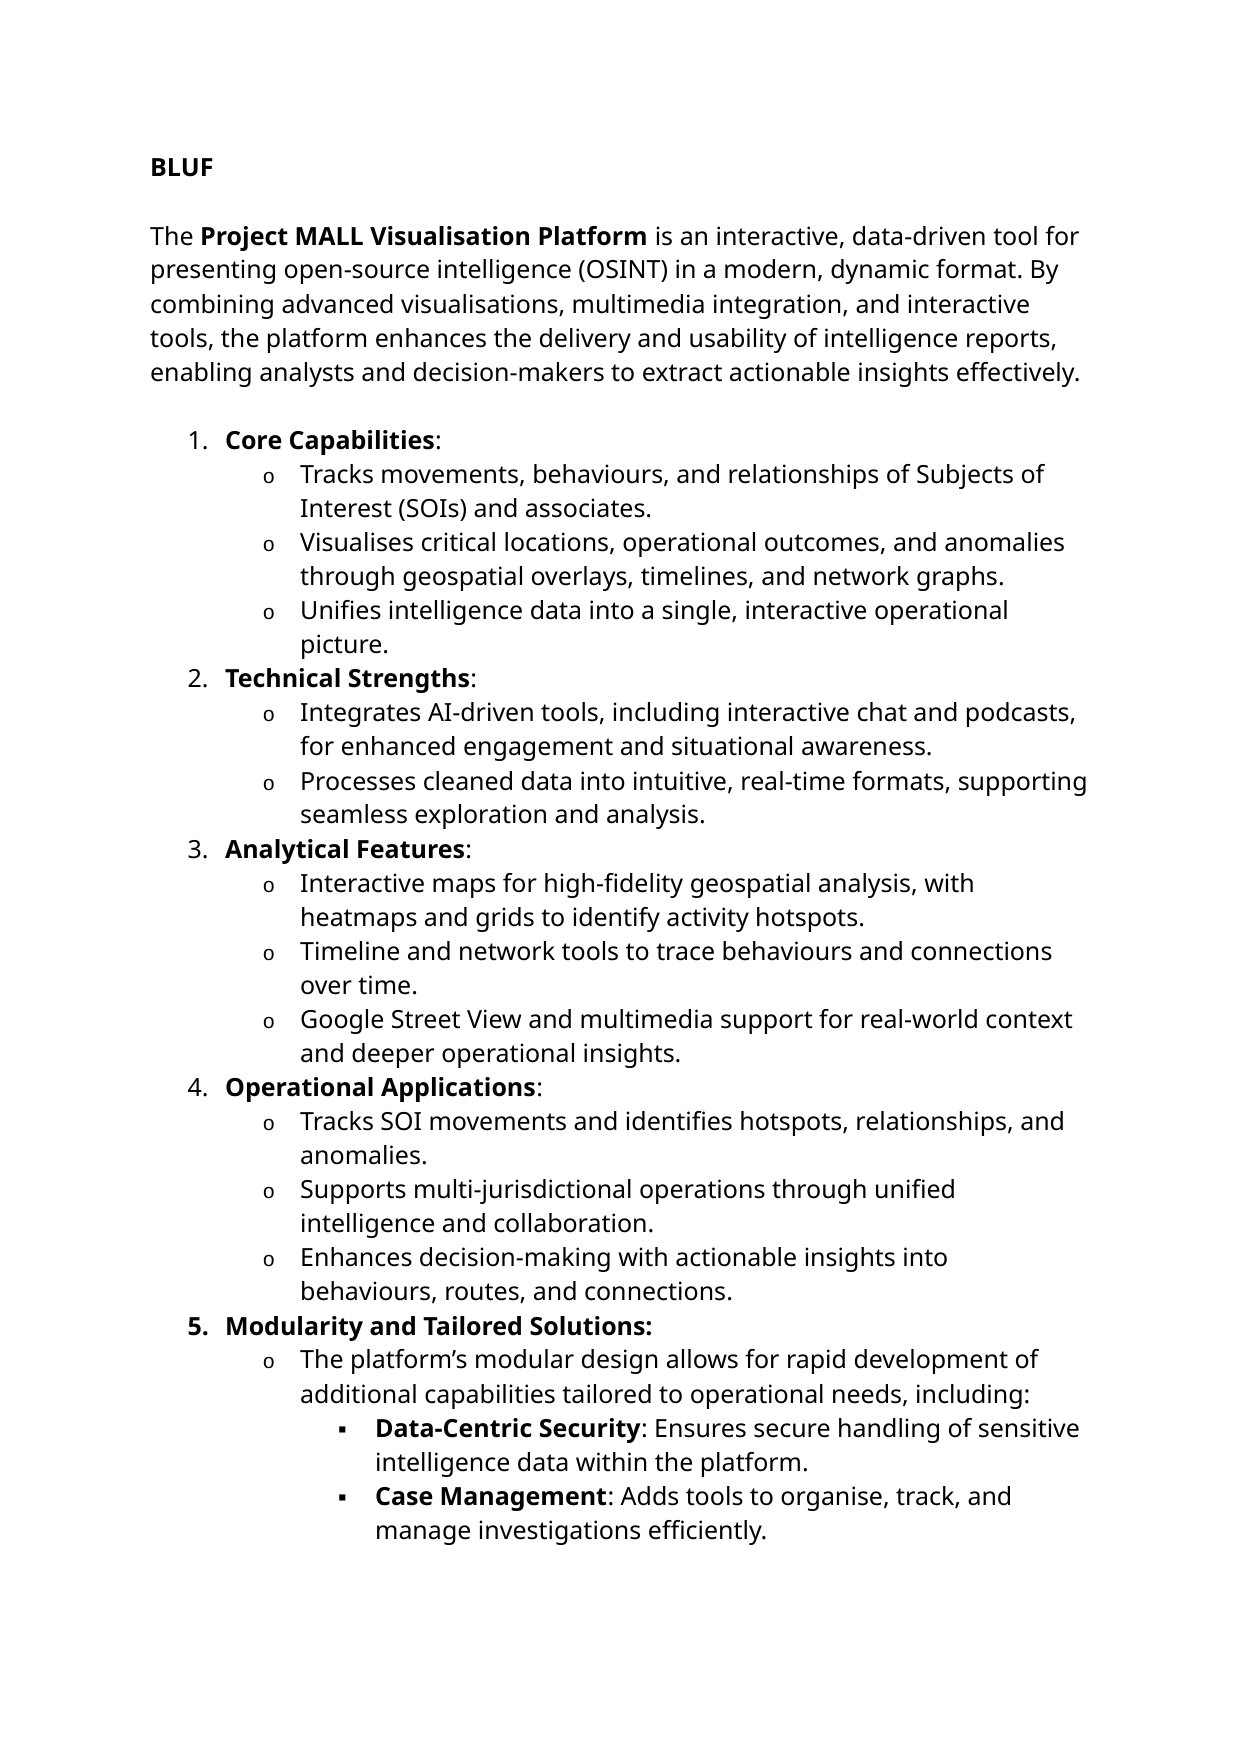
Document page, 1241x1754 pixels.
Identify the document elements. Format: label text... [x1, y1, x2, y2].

list Operational Applications: [187, 1070, 1090, 1104]
list Tracks SOI movements and identifies hotspots, relationships, and anomalies. [262, 1104, 1090, 1172]
list Supports multi-jurisdictional operations through unified intelligence and collaboration. [262, 1172, 1090, 1240]
list The platform’s modular design allows for rapid development of additional capabilities tailored to operational needs, including: [262, 1342, 1090, 1410]
list Unifies intelligence data into a single, interactive operational picture. [262, 593, 1090, 661]
list Analytical Features: [187, 831, 1090, 865]
list Case Management: Adds tools to organise, track, and manage investigations efficiently. [337, 1478, 1090, 1547]
list Enhances decision-making with actionable insights into behaviours, routes, and connections. [262, 1240, 1090, 1308]
list Technical Strengths: [187, 661, 1090, 695]
list Timeline and network tools to trace behaviours and connections over time. [262, 933, 1090, 1002]
list Visualises critical locations, operational outcomes, and anomalies through geospatial overlays, timelines, and network graphs. [262, 525, 1090, 593]
list Modularity and Tailored Solutions: [187, 1308, 1090, 1342]
text The Project MALL Visualisation Platform is an interactive, data-driven tool for presenting open-source intelligence (OSINT) in a modern, dynamic format. By combining advanced visualisations, multimedia integration, and interactive tools, the platform enhances the delivery and usability of intelligence reports, enabling analysts and decision-makers to extract actionable insights effectively. [150, 218, 1090, 388]
text BLUF [150, 150, 1090, 184]
list Core Capabilities: [187, 422, 1090, 457]
list Integrates AI-driven tools, including interactive chat and podcasts, for enhanced engagement and situational awareness. [262, 695, 1090, 763]
list Data-Centric Security: Ensures secure handling of sensitive intelligence data within the platform. [337, 1410, 1090, 1478]
list Google Street View and multimedia support for real-world context and deeper operational insights. [262, 1002, 1090, 1070]
list Tracks movements, behaviours, and relationships of Subjects of Interest (SOIs) and associates. [262, 457, 1090, 525]
list Interactive maps for high-fidelity geospatial analysis, with heatmaps and grids to identify activity hotspots. [262, 865, 1090, 933]
list Processes cleaned data into intuitive, real-time formats, supporting seamless exploration and analysis. [262, 763, 1090, 831]
